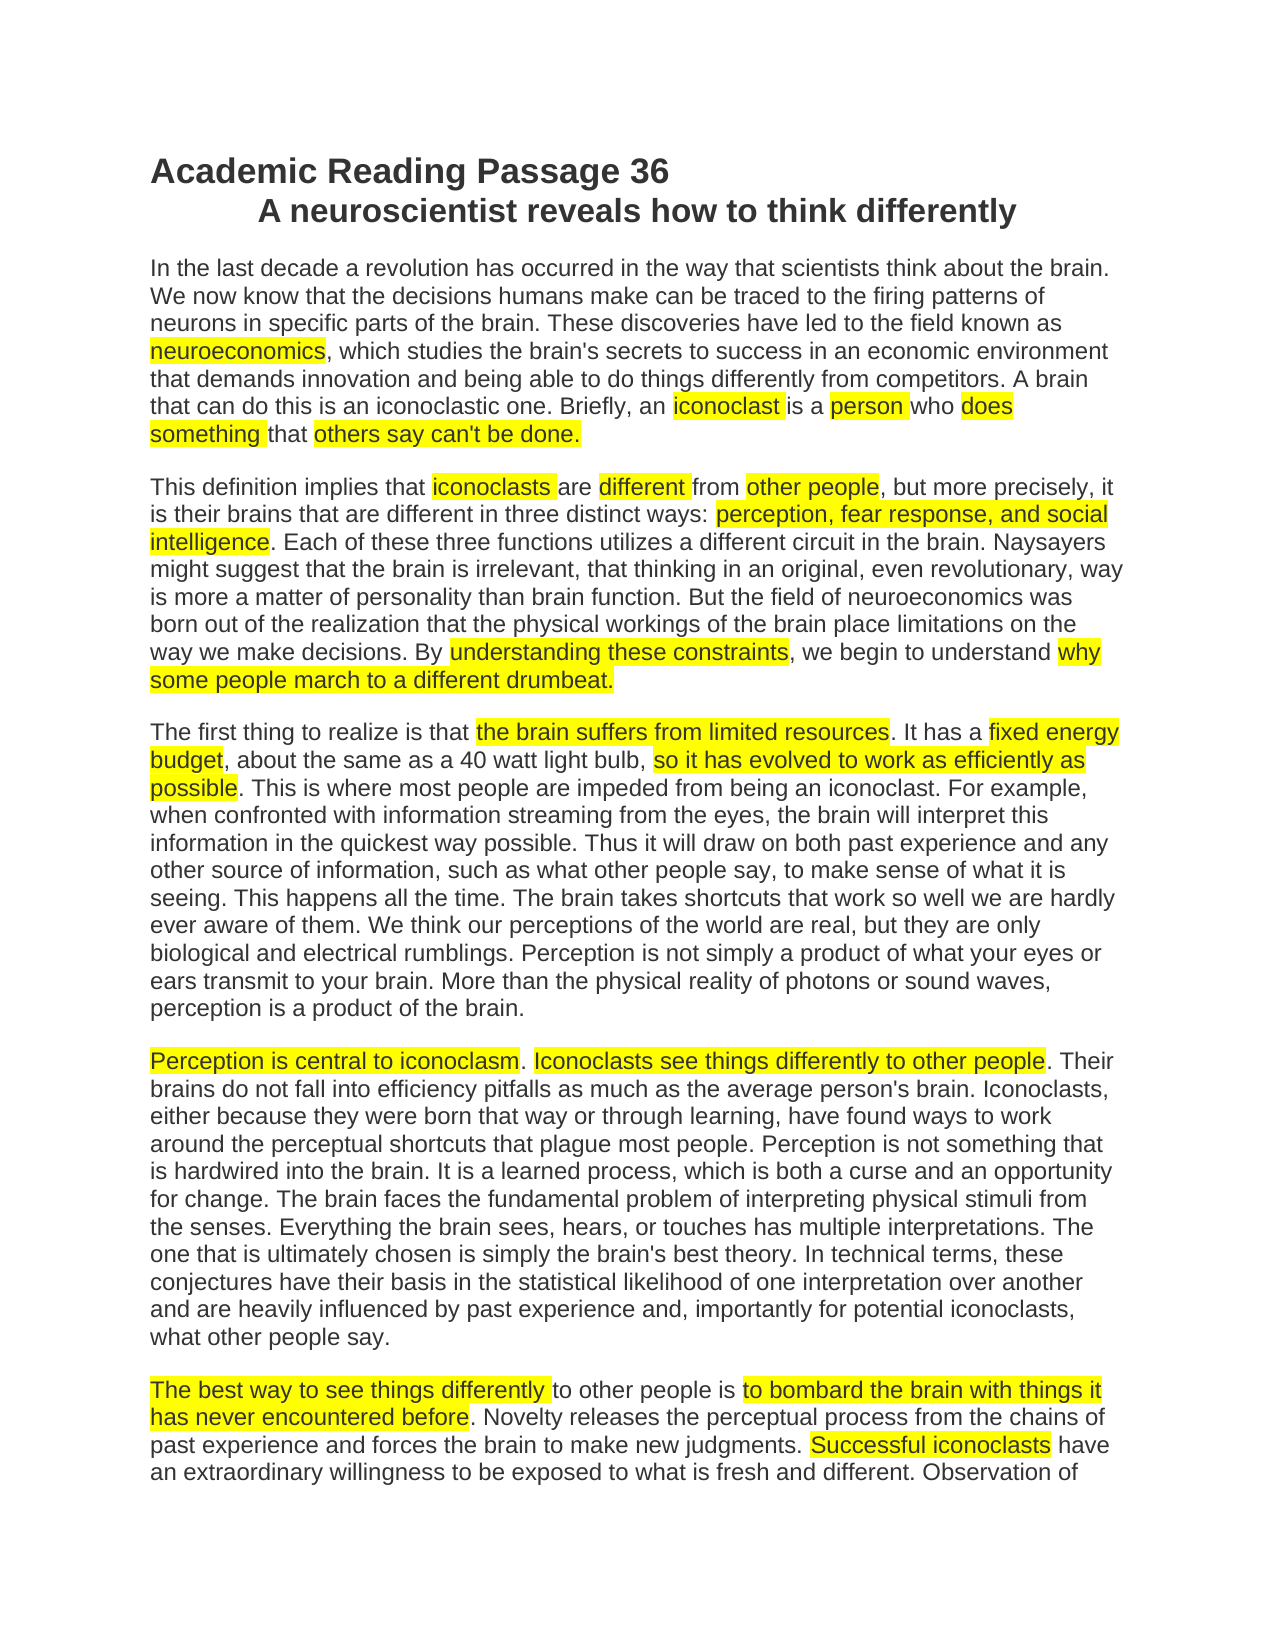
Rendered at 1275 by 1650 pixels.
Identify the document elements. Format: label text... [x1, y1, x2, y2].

text This definition implies that iconoclasts are different from other people, but more precisely, it is their brains that are different in three distinct ways: perception, fear response, and social intelligence. Each of these three functions utilizes a different circuit in the brain. Naysayers might suggest that the brain is irrelevant, that thinking in an original, even revolutionary, way is more a matter of personality than brain function. But the field of neuroeconomics was born out of the realization that the physical workings of the brain place limitations on the way we make decisions. By understanding these constraints, we begin to understand why some people march to a different drumbeat. [150, 472, 1125, 693]
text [150, 1376, 1125, 1486]
text Academic Reading Passage 36 [150, 150, 1125, 191]
text The first thing to realize is that the brain suffers from limited resources. It has a fixed energy budget, about the same as a 40 watt light bulb, so it has evolved to work as efficiently as possible. This is where most people are impeded from being an iconoclast. For example, when confronted with information streaming from the eyes, the brain will interpret this information in the quickest way possible. Thus it will draw on both past experience and any other source of information, such as what other people say, to make sense of what it is seeing. This happens all the time. The brain takes shortcuts that work so well we are hardly ever aware of them. We think our perceptions of the world are real, but they are only biological and electrical rumblings. Perception is not simply a product of what your eyes or ears transmit to your brain. More than the physical reality of photons or sound waves, perception is a product of the brain. [150, 718, 1125, 1022]
text Perception is central to iconoclasm. Iconoclasts see things differently to other people. Their brains do not fall into efficiency pitfalls as much as the average person's brain. Iconoclasts, either because they were born that way or through learning, have found ways to work around the perceptual shortcuts that plague most people. Perception is not something that is hardwired into the brain. It is a learned process, which is both a curse and an opportunity for change. The brain faces the fundamental problem of interpreting physical stimuli from the senses. Everything the brain sees, hears, or touches has multiple interpretations. The one that is ultimately chosen is simply the brain's best theory. In technical terms, these conjectures have their basis in the statistical likelihood of one interpretation over another and are heavily influenced by past experience and, importantly for potential iconoclasts, what other people say. [150, 1047, 1125, 1351]
text In the last decade a revolution has occurred in the way that scientists think about the brain. We now know that the decisions humans make can be traced to the firing patterns of neurons in specific parts of the brain. These discoveries have led to the field known as neuroeconomics, which studies the brain's secrets to success in an economic environment that demands innovation and being able to do things differently from competitors. A brain that can do this is an iconoclastic one. Briefly, an iconoclast is a person who does something that others say can't be done. [150, 254, 1125, 447]
text A neuroscientist reveals how to think differently [150, 191, 1125, 229]
